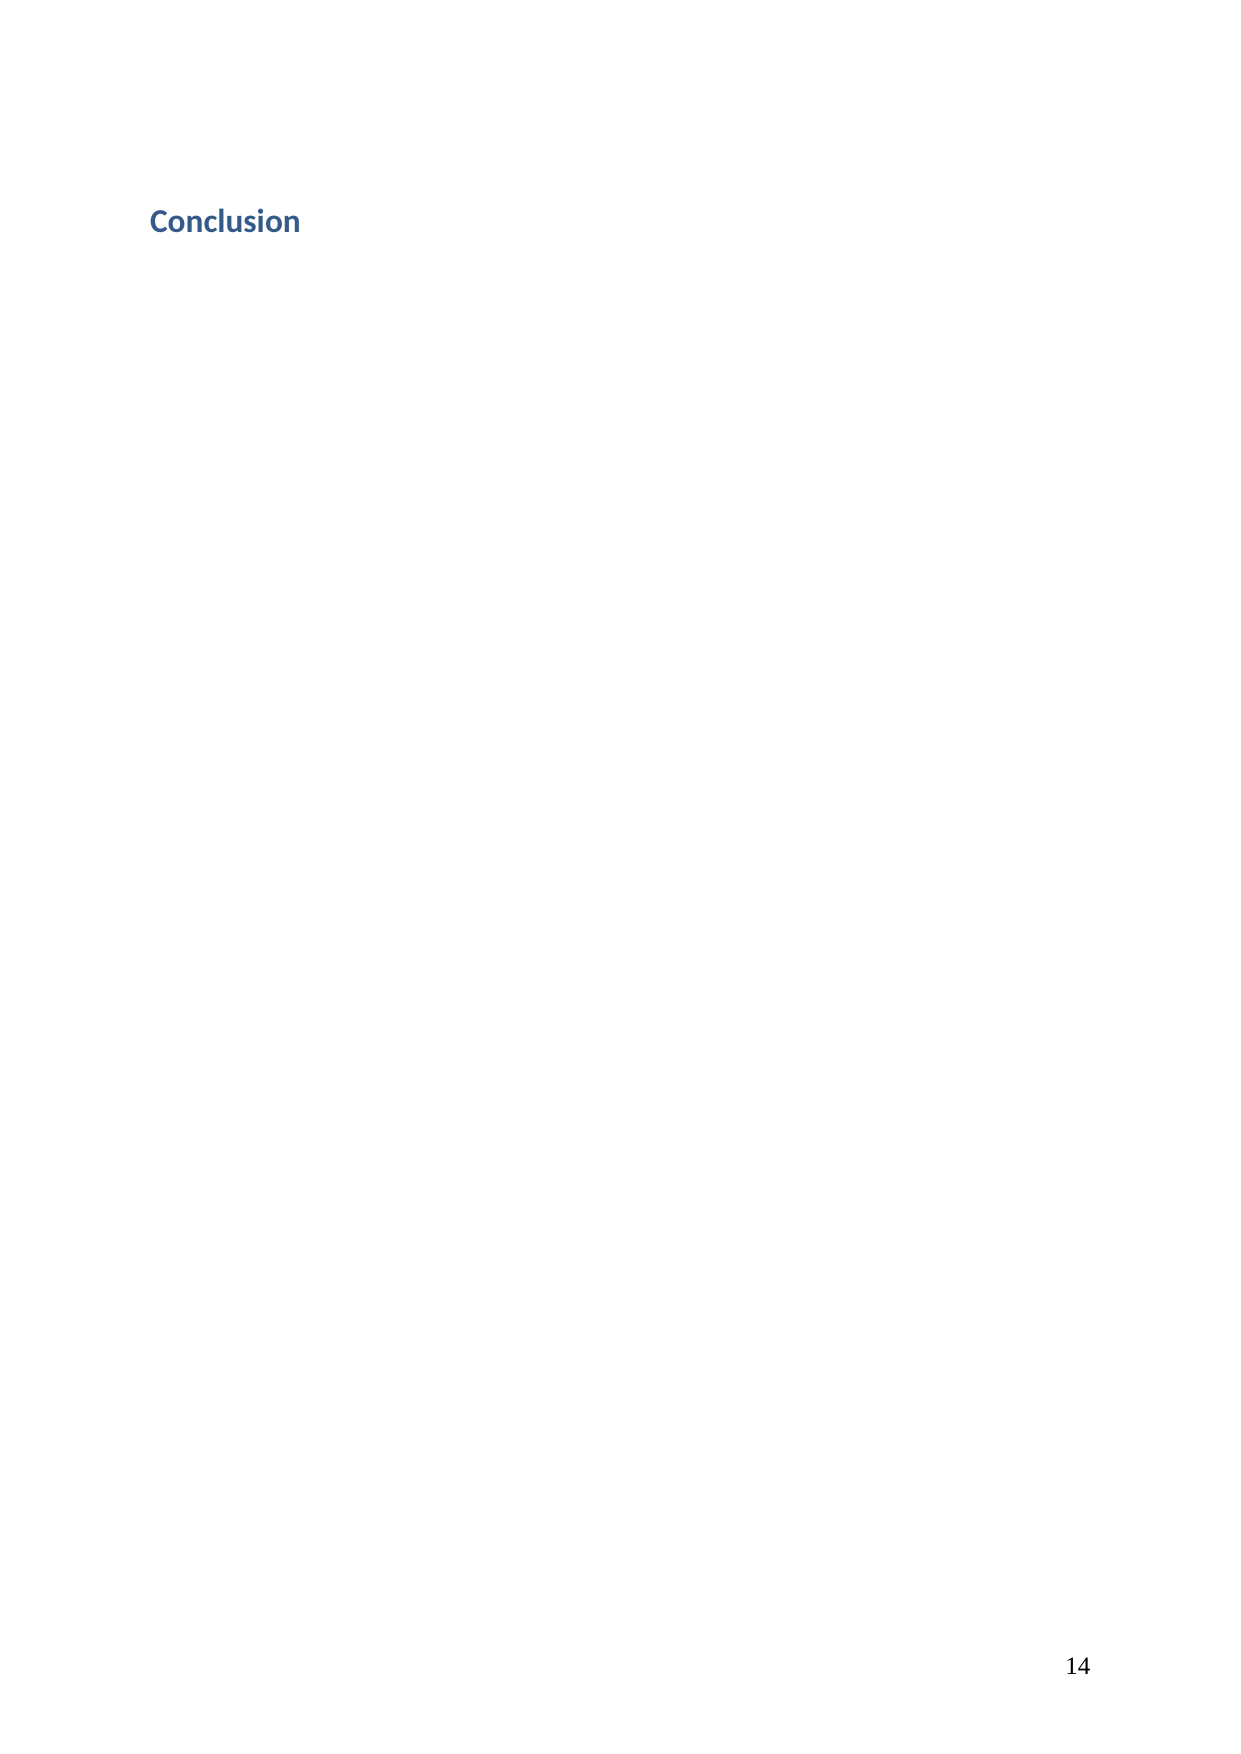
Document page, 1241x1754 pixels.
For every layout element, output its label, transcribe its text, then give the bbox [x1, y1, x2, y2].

subtitle Conclusion [150, 200, 1090, 241]
